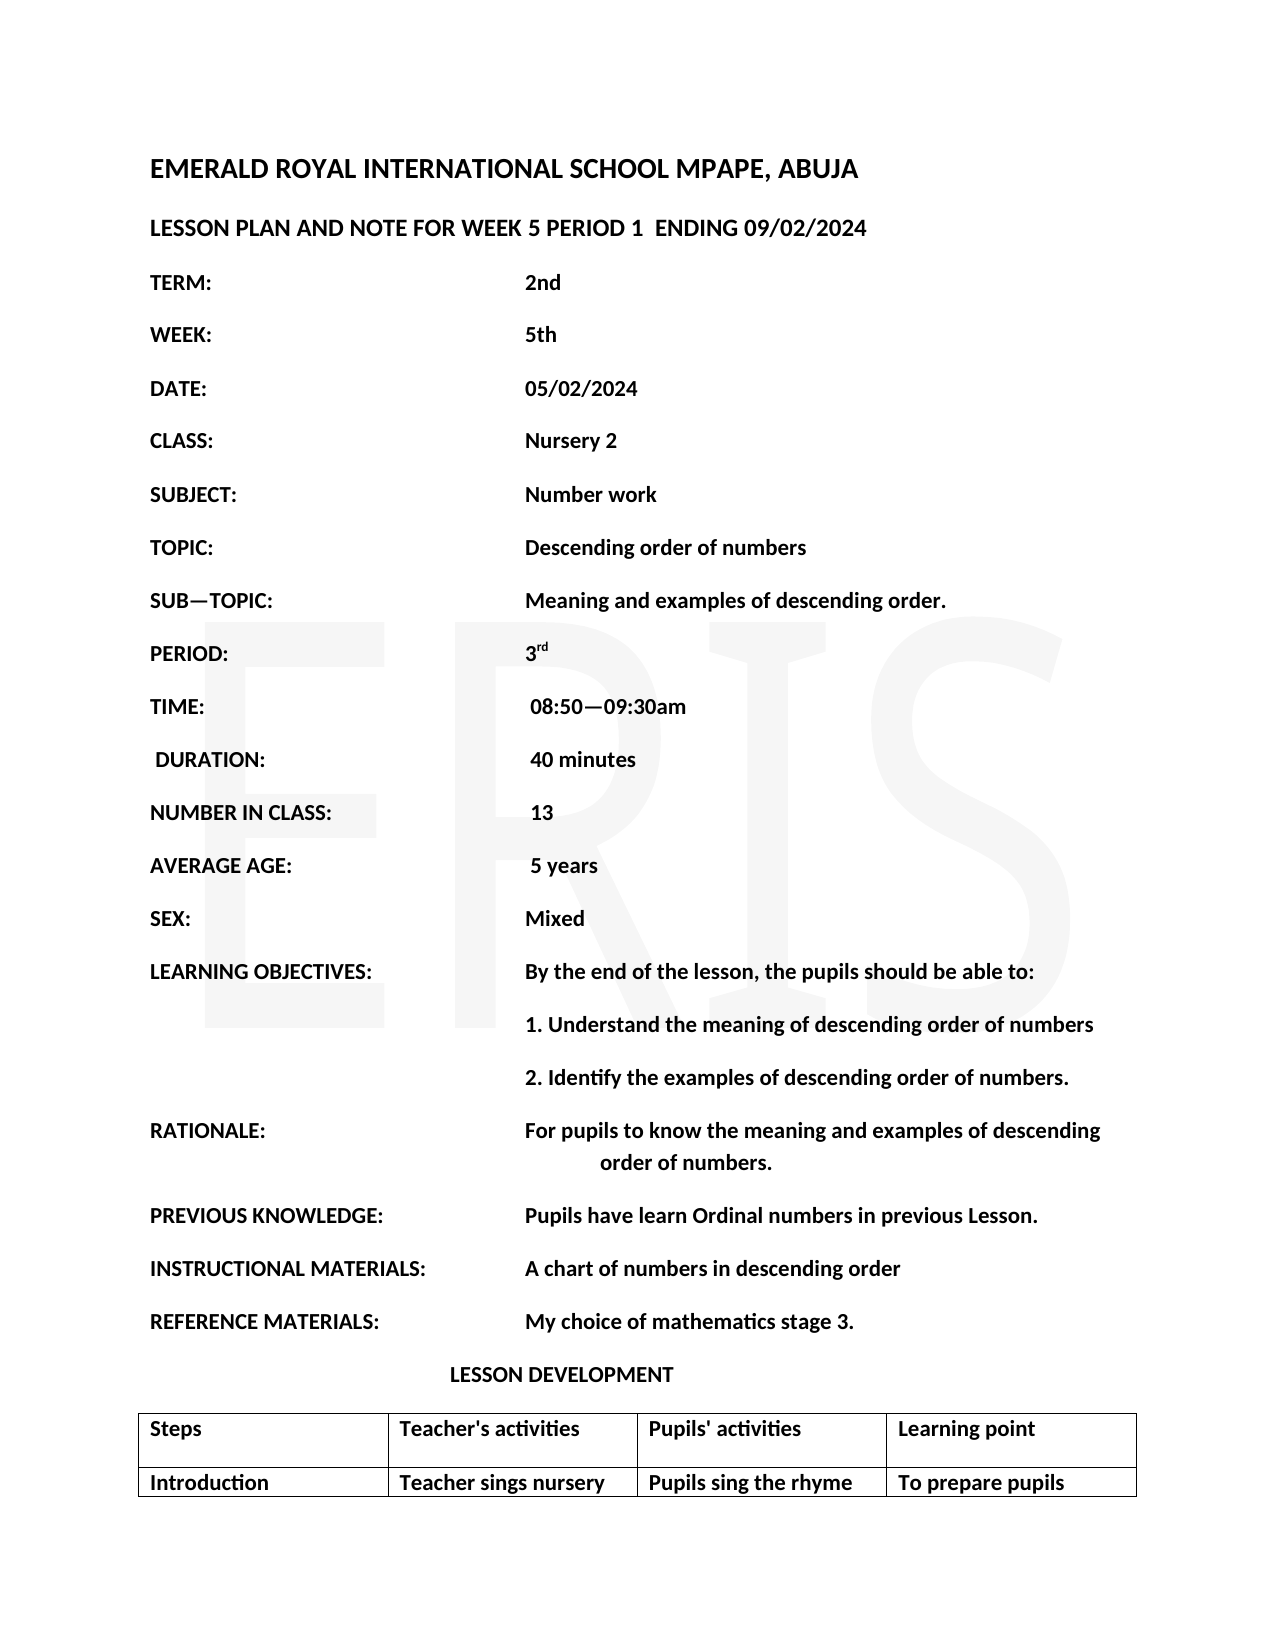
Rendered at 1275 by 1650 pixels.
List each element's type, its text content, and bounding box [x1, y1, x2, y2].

text REFERENCE MATERIALS: My choice of mathematics stage 3. [150, 1307, 1125, 1335]
text LEARNING OBJECTIVES: By the end of the lesson, the pupils should be able to: [150, 957, 1125, 985]
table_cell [638, 1468, 886, 1496]
text DATE: 05/02/2024 [150, 374, 1125, 402]
text DURATION: 40 minutes [150, 745, 1125, 773]
text TIME: 08:50—09:30am [150, 692, 1125, 720]
text LESSON DEVELOPMENT [375, 1360, 1125, 1388]
text 2. Identify the examples of descending order of numbers. [450, 1063, 1125, 1091]
text INSTRUCTIONAL MATERIALS: A chart of numbers in descending order [150, 1254, 1125, 1282]
table_header Learning point [887, 1414, 1136, 1467]
text WEEK: 5th [150, 321, 1125, 349]
text EMERALD ROYAL INTERNATIONAL SCHOOL MPAPE, ABUJA [150, 150, 1125, 186]
table_header Teacher's activities [389, 1414, 637, 1467]
text 1. Understand the meaning of descending order of numbers [450, 1010, 1125, 1038]
text NUMBER IN CLASS: 13 [150, 798, 1125, 826]
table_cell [389, 1468, 637, 1496]
text TOPIC: Descending order of numbers [150, 533, 1125, 561]
text LESSON PLAN AND NOTE FOR WEEK 5 PERIOD 1 ENDING 09/02/2024 [150, 212, 1125, 242]
table_header Steps [139, 1414, 388, 1467]
text TERM: 2nd [150, 268, 1125, 296]
text SUBJECT: Number work [150, 480, 1125, 508]
text AVERAGE AGE: 5 years [150, 851, 1125, 879]
text PREVIOUS KNOWLEDGE: Pupils have learn Ordinal numbers in previous Lesson. [150, 1201, 1125, 1229]
text SUB—TOPIC: Meaning and examples of descending order. [150, 586, 1125, 614]
text SEX: Mixed [150, 904, 1125, 932]
text CLASS: Nursery 2 [150, 427, 1125, 455]
table_header Pupils' activities [638, 1414, 886, 1467]
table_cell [887, 1468, 1136, 1496]
text PERIOD: 3rd [150, 639, 1125, 667]
text RATIONALE: For pupils to know the meaning and examples of descending order of numbers. [150, 1116, 1125, 1176]
table_cell Introduction [139, 1468, 388, 1496]
